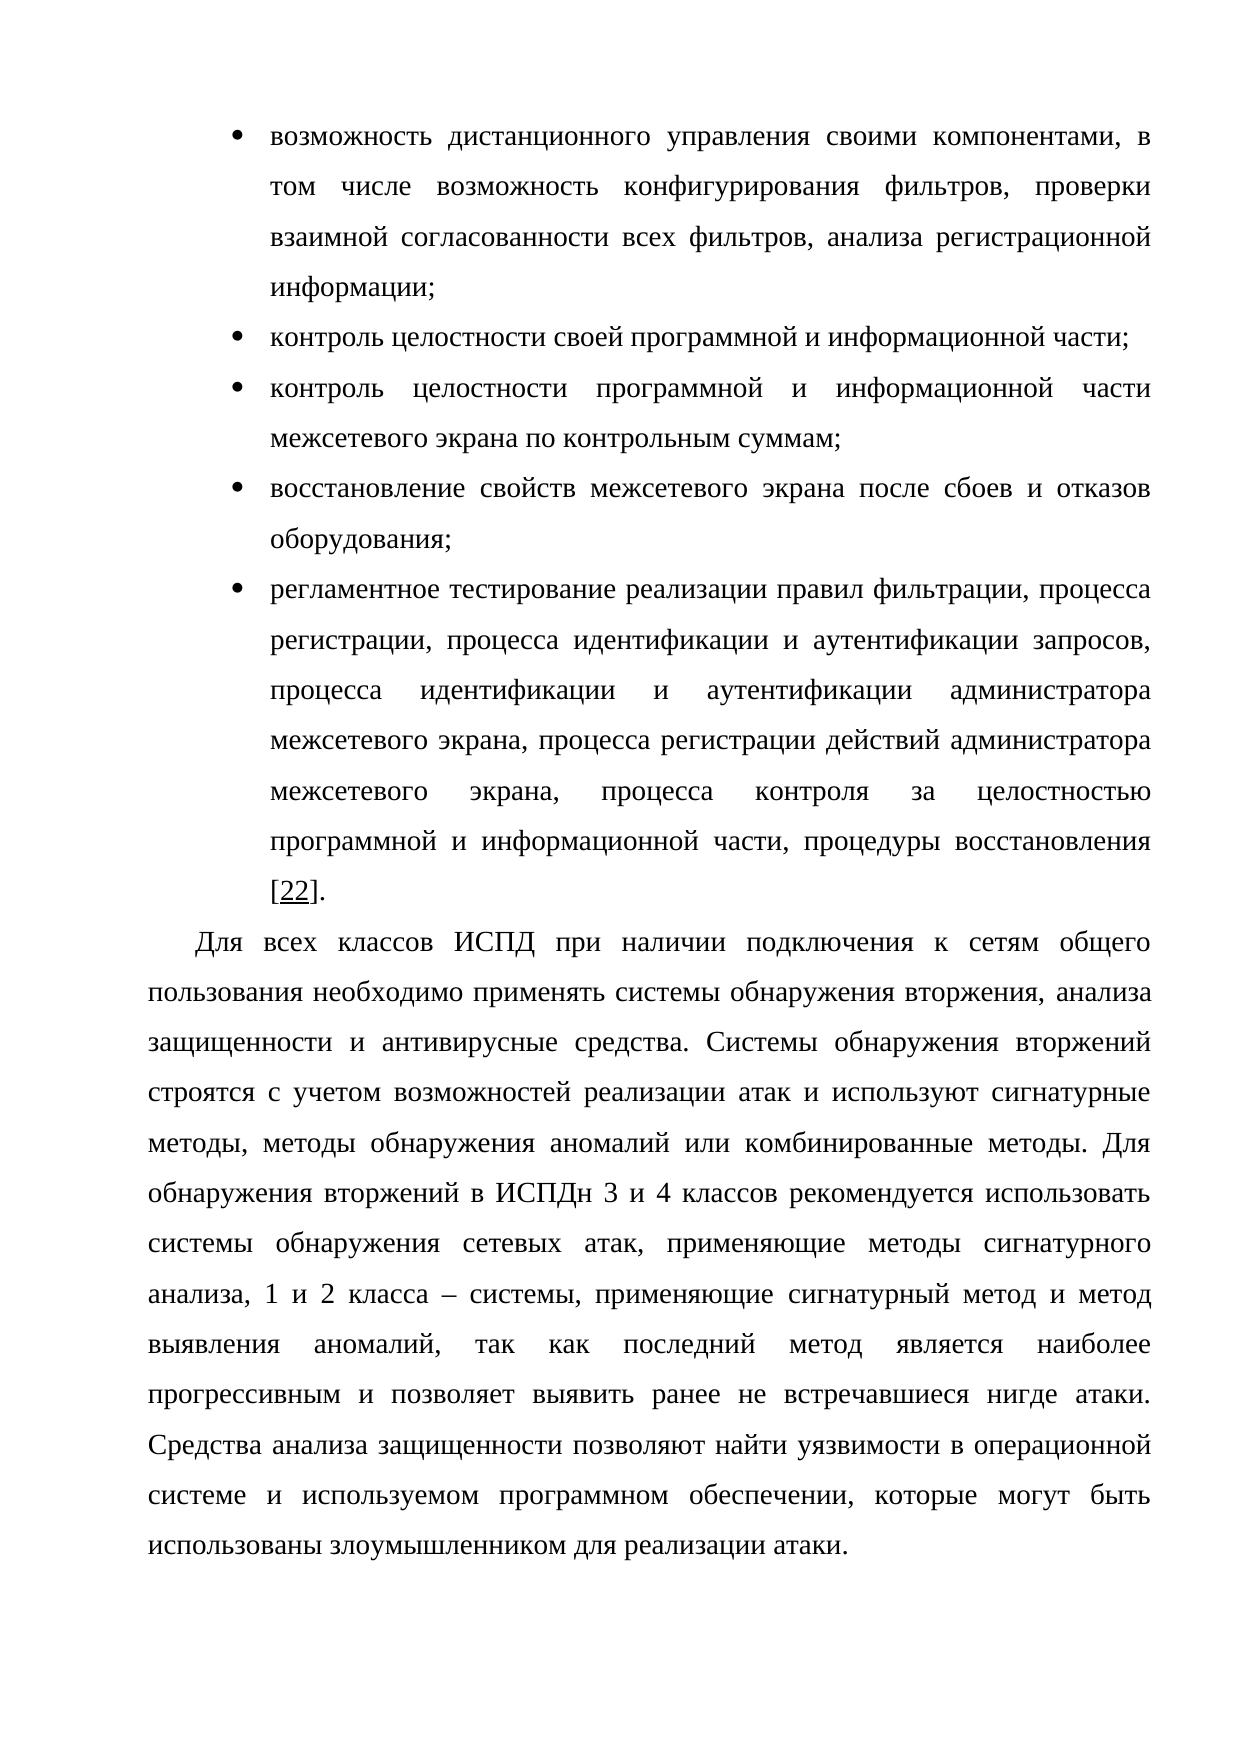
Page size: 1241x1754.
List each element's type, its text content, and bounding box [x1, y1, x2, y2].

list восстановление свойств межсетевого экрана после сбоев и отказов оборудования; [232, 471, 1152, 554]
list контроль целостности своей программной и информационной части; [232, 319, 1152, 353]
list контроль целостности программной и информационной части межсетевого экрана по контрольным суммам; [232, 370, 1152, 454]
list возможность дистанционного управления своими компонентами, в том числе возможность конфигурирования фильтров, проверки взаимной согласованности всех фильтров, анализа регистрационной информации; [232, 118, 1152, 303]
text Для всех классов ИСПД при наличии подключения к сетям общего пользования необходимо применять системы обнаружения вторжения, анализа защищенности и антивирусные средства. Системы обнаружения вторжений строятся с учетом возможностей реализации атак и используют сигнатурные методы, методы обнаружения аномалий или комбинированные методы. Для обнаружения вторжений в ИСПДн 3 и 4 классов рекомендуется использовать системы обнаружения сетевых атак, применяющие методы сигнатурного анализа, 1 и 2 класса – системы, применяющие сигнатурный метод и метод выявления аномалий, так как последний метод является наиболее прогрессивным и позволяет выявить ранее не встречавшиеся нигде атаки. Средства анализа защищенности позволяют найти уязвимости в операционной системе и используемом программном обеспечении, которые могут быть использованы злоумышленником для реализации атаки. [148, 924, 1152, 1561]
list регламентное тестирование реализации правил фильтрации, процесса регистрации, процесса идентификации и аутентификации запросов, процесса идентификации и аутентификации администратора межсетевого экрана, процесса регистрации действий администратора межсетевого экрана, процесса контроля за целостностью программной и информационной части, процедуры восстановления [22]. [232, 571, 1152, 907]
